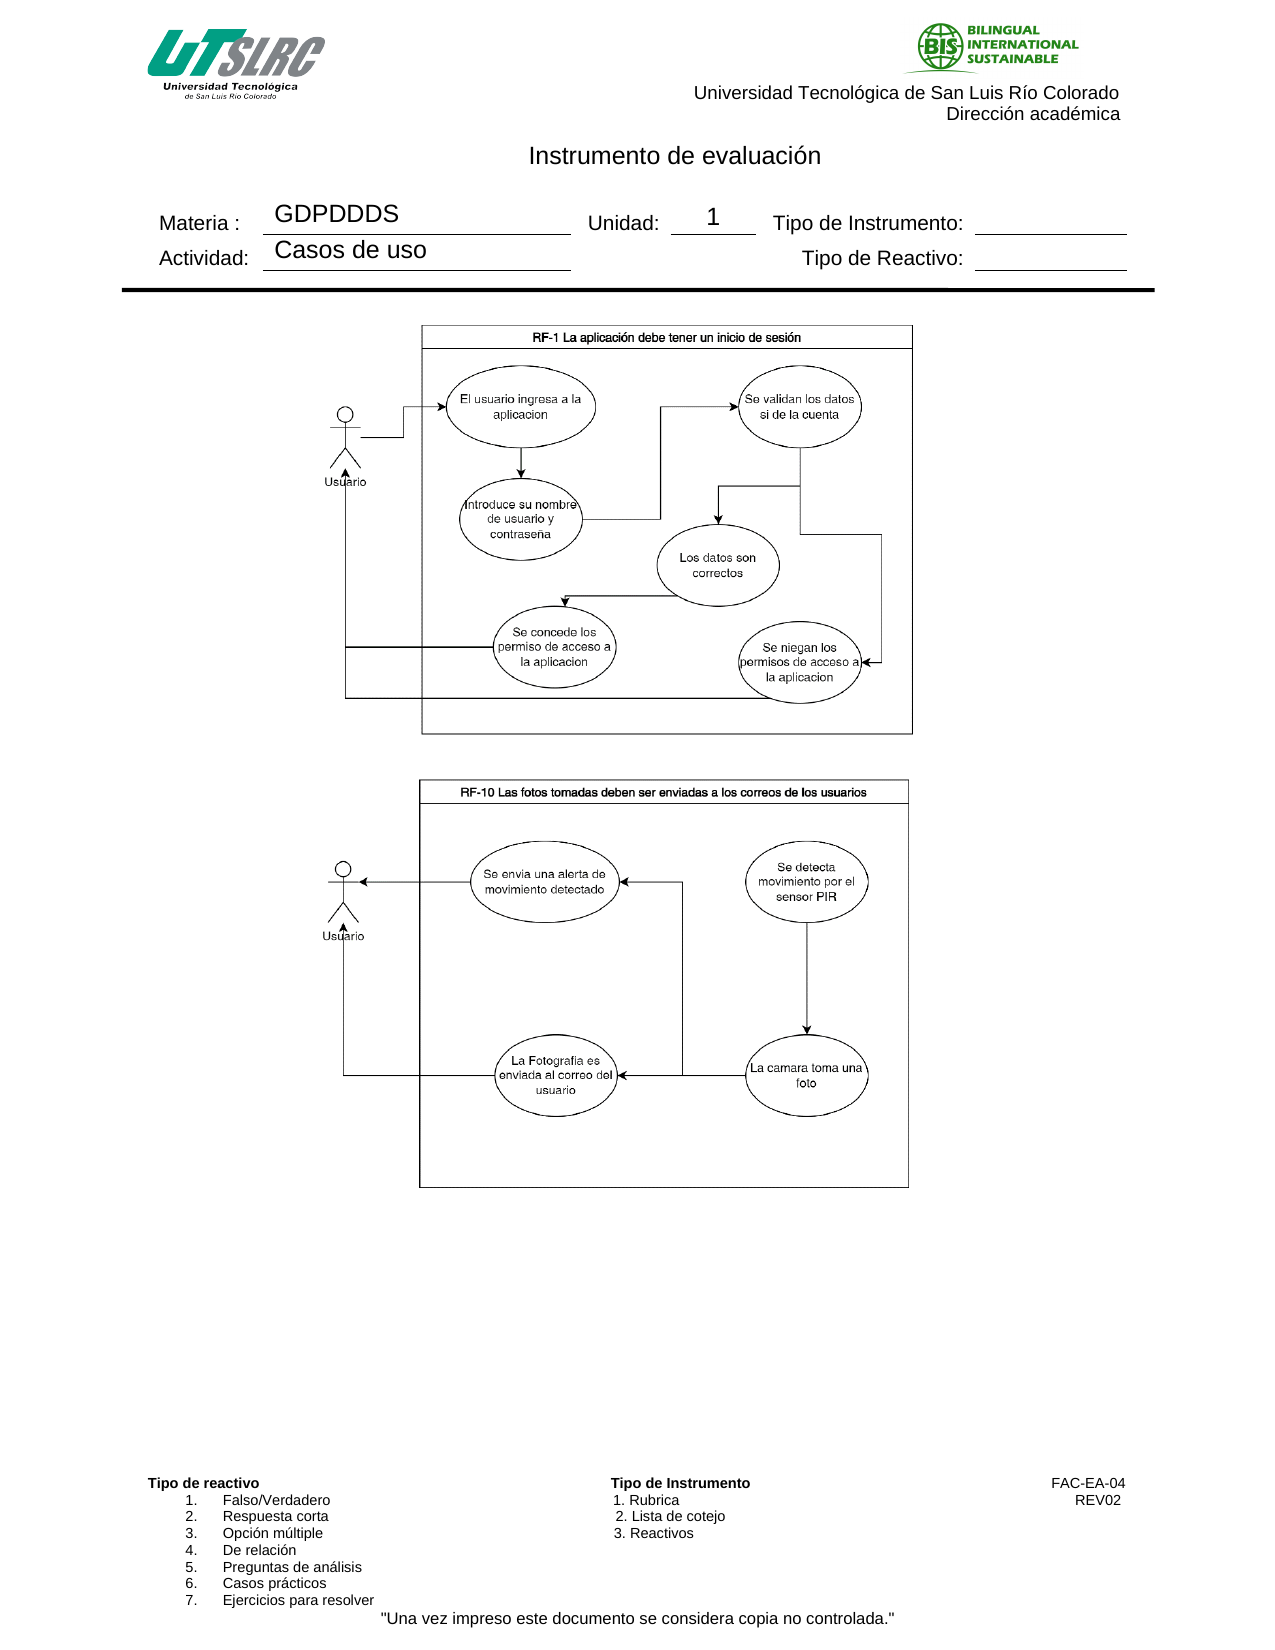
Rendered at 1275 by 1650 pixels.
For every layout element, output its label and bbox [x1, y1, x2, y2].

picture [322, 299, 953, 1212]
picture [900, 17, 1085, 79]
picture [147, 29, 325, 99]
